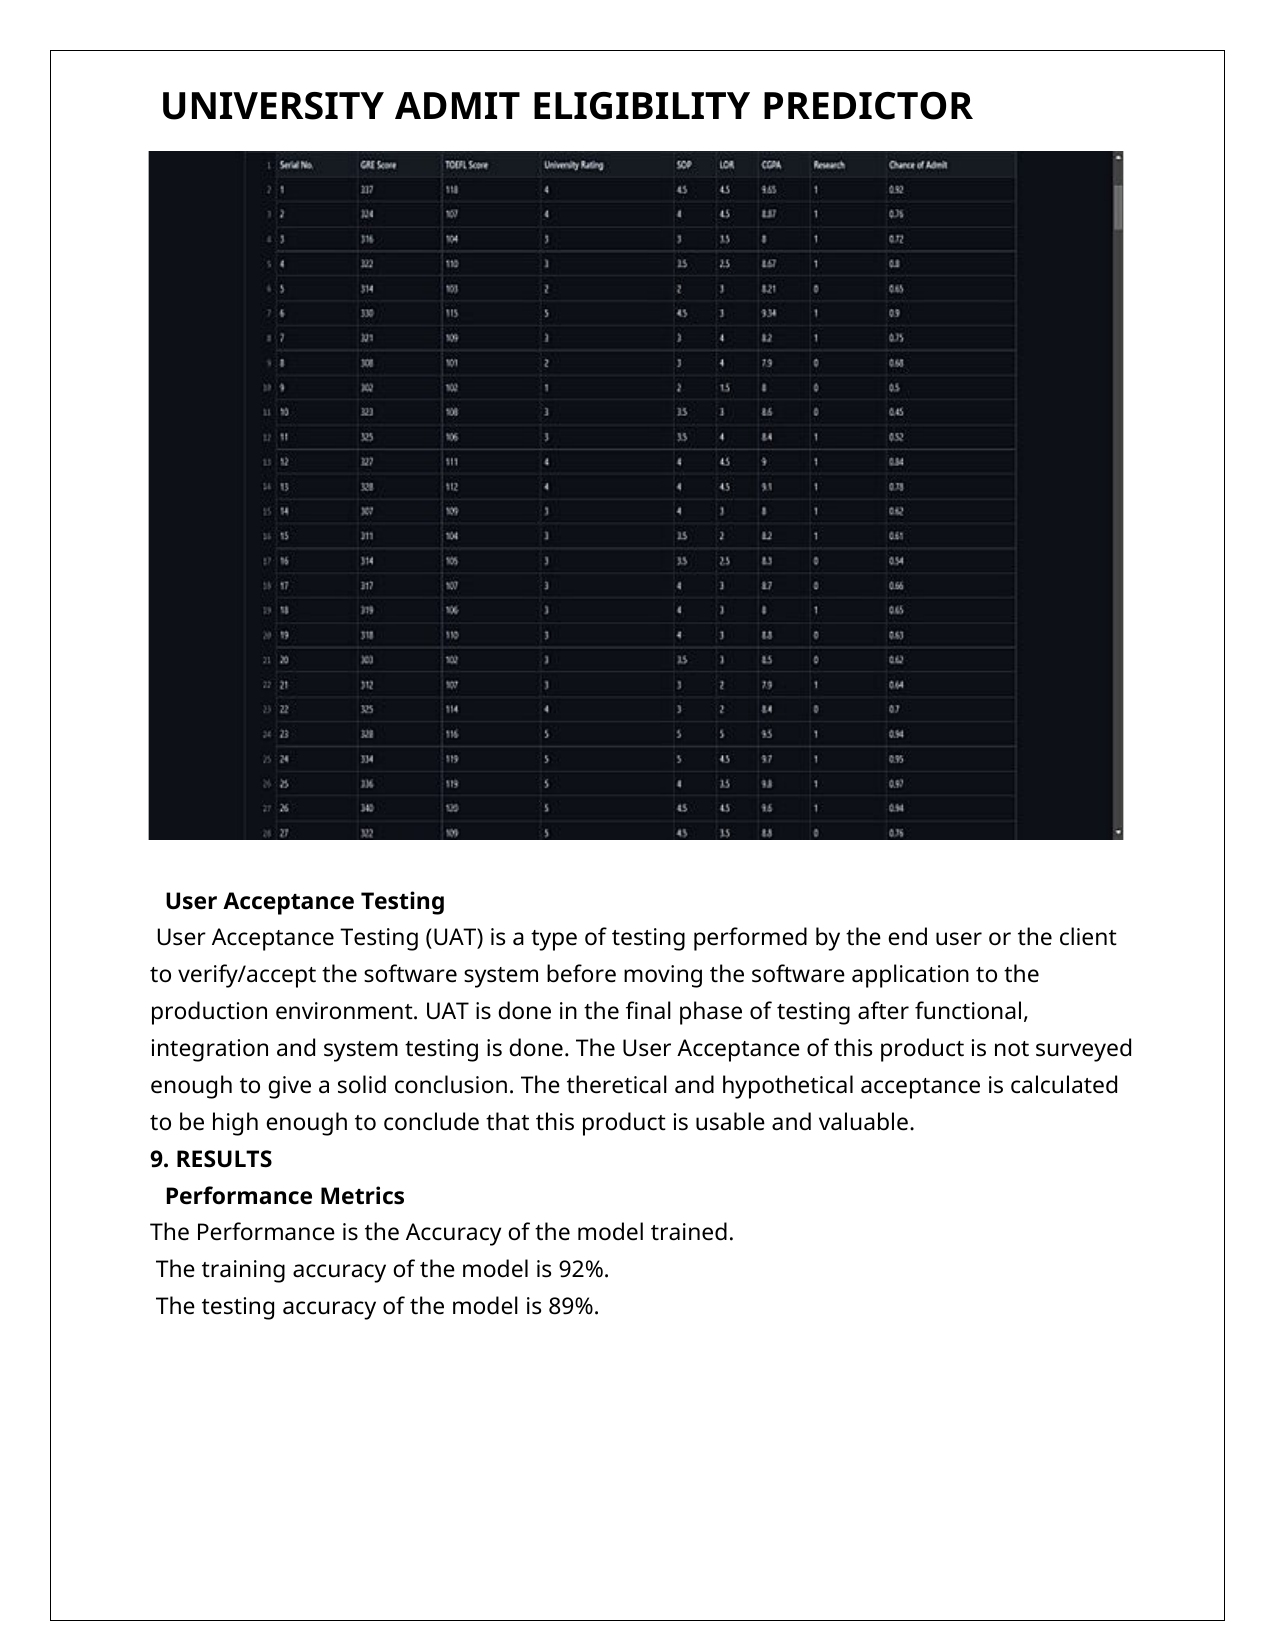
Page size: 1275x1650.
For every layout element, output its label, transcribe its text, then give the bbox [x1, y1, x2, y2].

list Performance Metrics [127, 1180, 1135, 1211]
text User Acceptance Testing (UAT) is a type of testing performed by the end user or the client to verify/accept the software system before moving the software application to the production environment. UAT is done in the ﬁnal phase of testing after functional, integration and system testing is done. The User Acceptance of this product is not surveyed enough to give a solid conclusion. The theretical and hypothetical acceptance is calculated to be high enough to conclude that this product is usable and valuable. [150, 921, 1135, 1137]
text The Performance is the Accuracy of the model trained. The training accuracy of the model is 92%. [150, 1216, 737, 1284]
subtitle User Acceptance Testing [127, 885, 1135, 916]
picture [148, 151, 1124, 840]
subtitle RESULTS [150, 1143, 1135, 1174]
text The testing accuracy of the model is 89%. [156, 1290, 1135, 1321]
